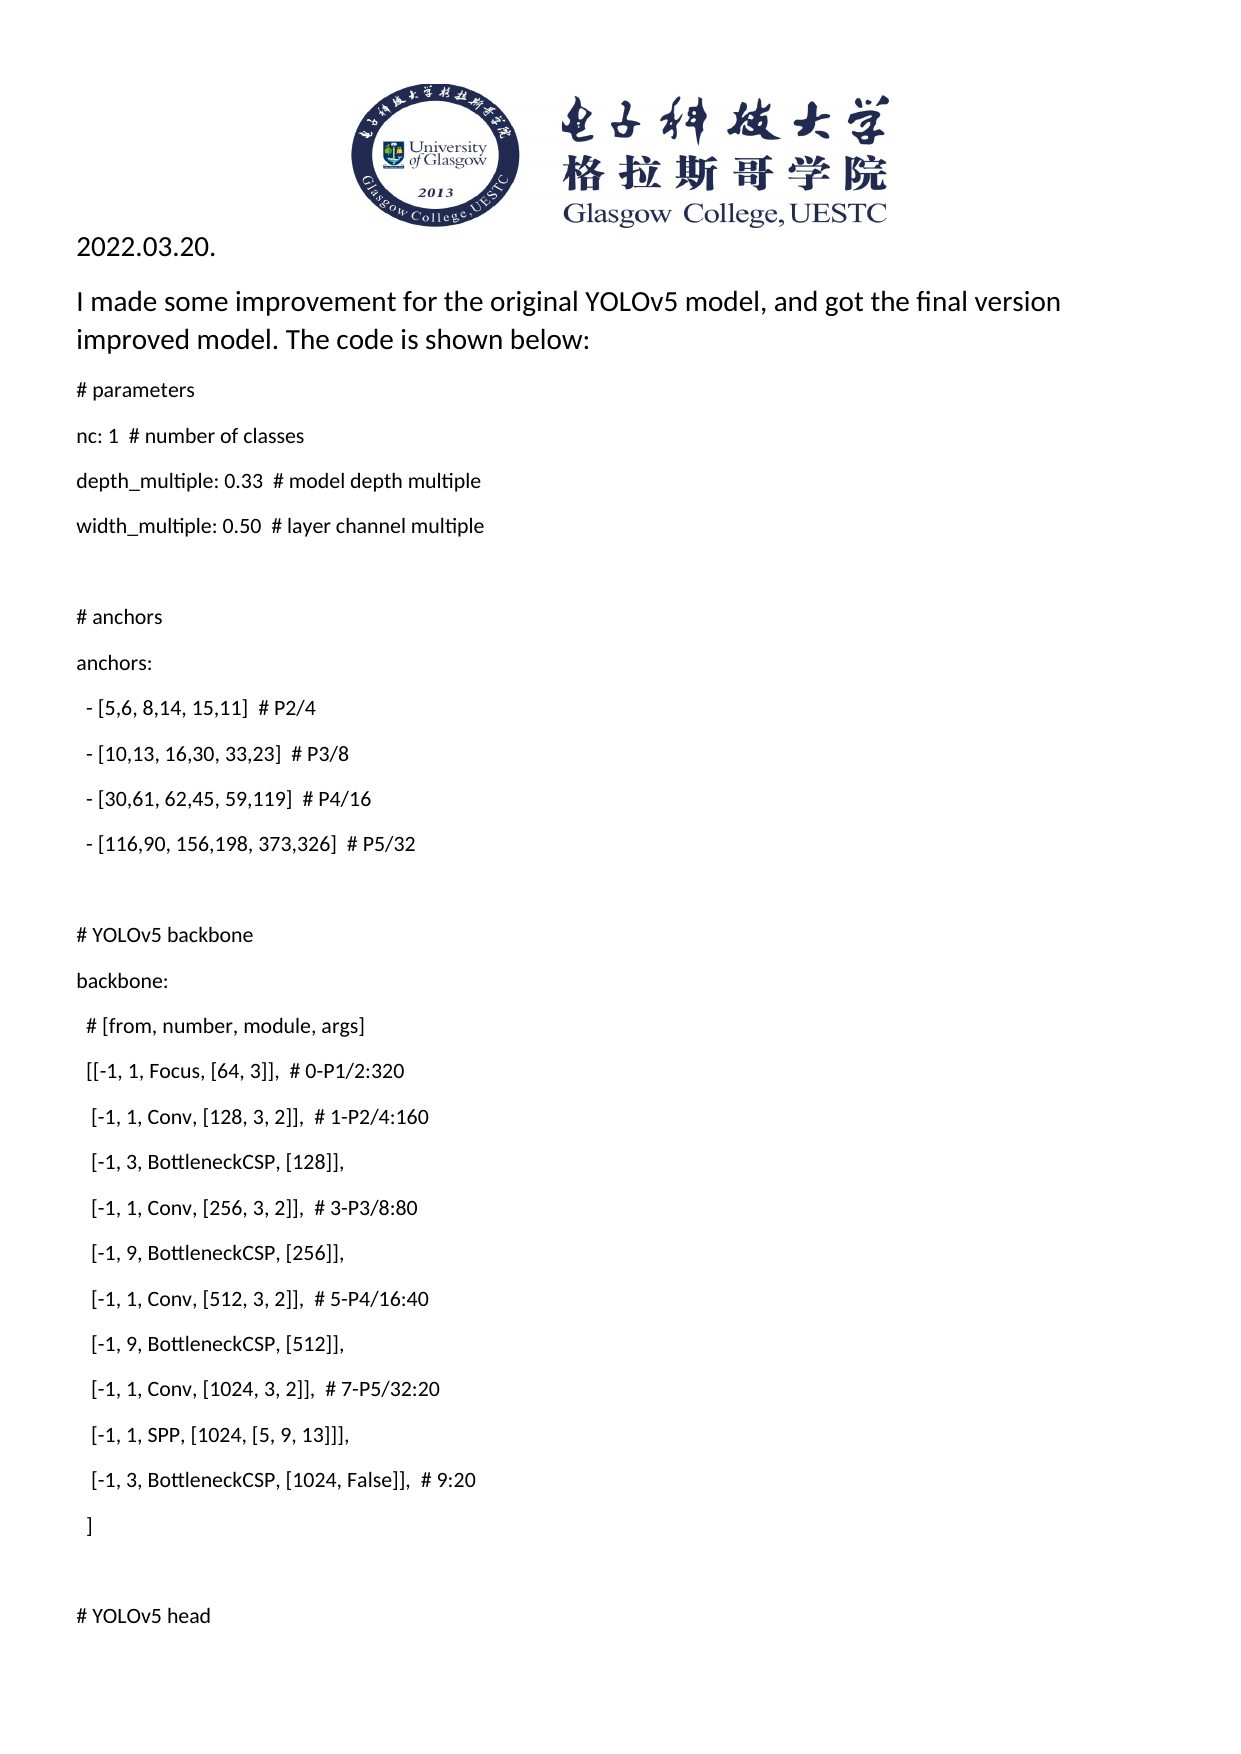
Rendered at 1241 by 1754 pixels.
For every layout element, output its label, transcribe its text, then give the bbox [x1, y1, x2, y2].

text # YOLOv5 backbone [76, 921, 1164, 948]
text [-1, 1, Conv, [512, 3, 2]], # 5-P4/16:40 [76, 1285, 1164, 1311]
text [-1, 1, Conv, [256, 3, 2]], # 3-P3/8:80 [76, 1194, 1164, 1221]
text - [116,90, 156,198, 373,326] # P5/32 [76, 831, 1164, 857]
text backbone: [76, 967, 1164, 993]
text nc: 1 # number of classes [76, 422, 1164, 448]
text # anchors [76, 603, 1164, 630]
text [[-1, 1, Focus, [64, 3]], # 0-P1/2:320 [76, 1058, 1164, 1084]
text # [from, number, module, args] [76, 1012, 1164, 1039]
text ] [76, 1512, 1164, 1538]
text # YOLOv5 head [76, 1603, 1164, 1629]
text [-1, 1, SPP, [1024, [5, 9, 13]]], [76, 1421, 1164, 1448]
text anchors: [76, 649, 1164, 676]
text - [30,61, 62,45, 59,119] # P4/16 [76, 785, 1164, 812]
text [-1, 3, BottleneckCSP, [1024, False]], # 9:20 [76, 1466, 1164, 1493]
text # parameters [76, 376, 1164, 403]
text [-1, 9, BottleneckCSP, [512]], [76, 1330, 1164, 1357]
text 2022.03.20. [76, 228, 1164, 263]
text depth_multiple: 0.33 # model depth multiple [76, 467, 1164, 494]
text - [10,13, 16,30, 33,23] # P3/8 [76, 740, 1164, 766]
text [-1, 1, Conv, [1024, 3, 2]], # 7-P5/32:20 [76, 1376, 1164, 1402]
text - [5,6, 8,14, 15,11] # P2/4 [76, 694, 1164, 721]
picture [351, 84, 889, 228]
text [-1, 1, Conv, [128, 3, 2]], # 1-P2/4:160 [76, 1103, 1164, 1130]
text I made some improvement for the original YOLOv5 model, and got the final version improved model. The code is shown below: [76, 283, 1164, 357]
text [-1, 9, BottleneckCSP, [256]], [76, 1239, 1164, 1266]
text width_multiple: 0.50 # layer channel multiple [76, 513, 1164, 539]
text [-1, 3, BottleneckCSP, [128]], [76, 1148, 1164, 1175]
